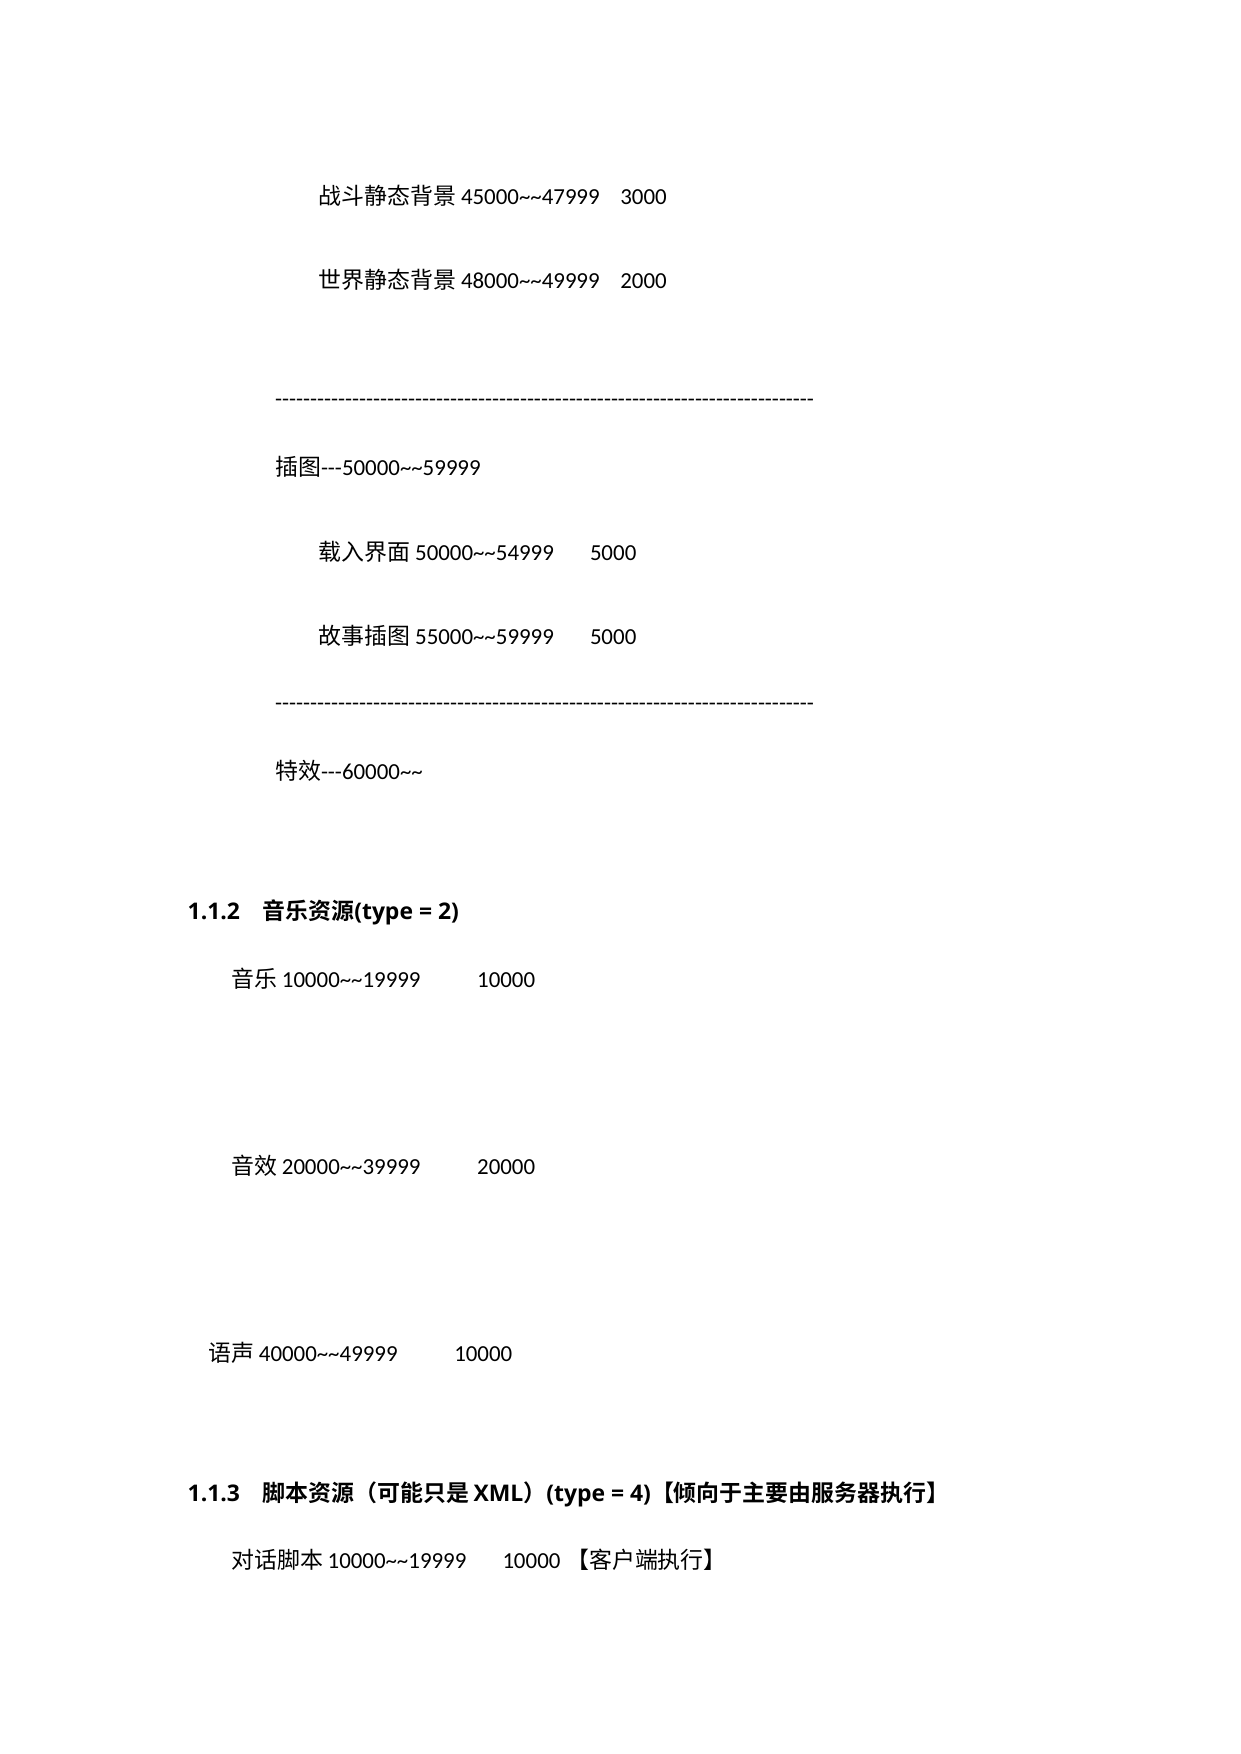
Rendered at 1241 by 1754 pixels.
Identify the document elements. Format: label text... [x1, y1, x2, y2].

text 特效---60000~~ [187, 737, 1053, 802]
text 对话脚本10000~~19999 10000 【客户端执行】 [187, 1526, 1053, 1591]
text 音效20000~~39999 20000 [187, 1132, 1053, 1197]
text 插图---50000~~59999 [187, 433, 1053, 498]
text 语声40000~~49999 10000 [187, 1319, 1053, 1384]
text 故事插图55000~~59999 5000 [187, 602, 1053, 667]
text 载入界面50000~~54999 5000 [187, 517, 1053, 582]
text ----------------------------------------------------------------------------- [187, 382, 1053, 414]
text ----------------------------------------------------------------------------- [187, 686, 1053, 718]
subtitle 脚本资源（可能只是XML）(type = 4)【倾向于主要由服务器执行】 [187, 1458, 1053, 1523]
subtitle 音乐资源(type = 2) [187, 877, 1053, 942]
text 音乐10000~~19999 10000 [187, 945, 1053, 1010]
text 世界静态背景48000~~49999 2000 [187, 246, 1053, 311]
text 战斗静态背景45000~~47999 3000 [187, 162, 1053, 227]
